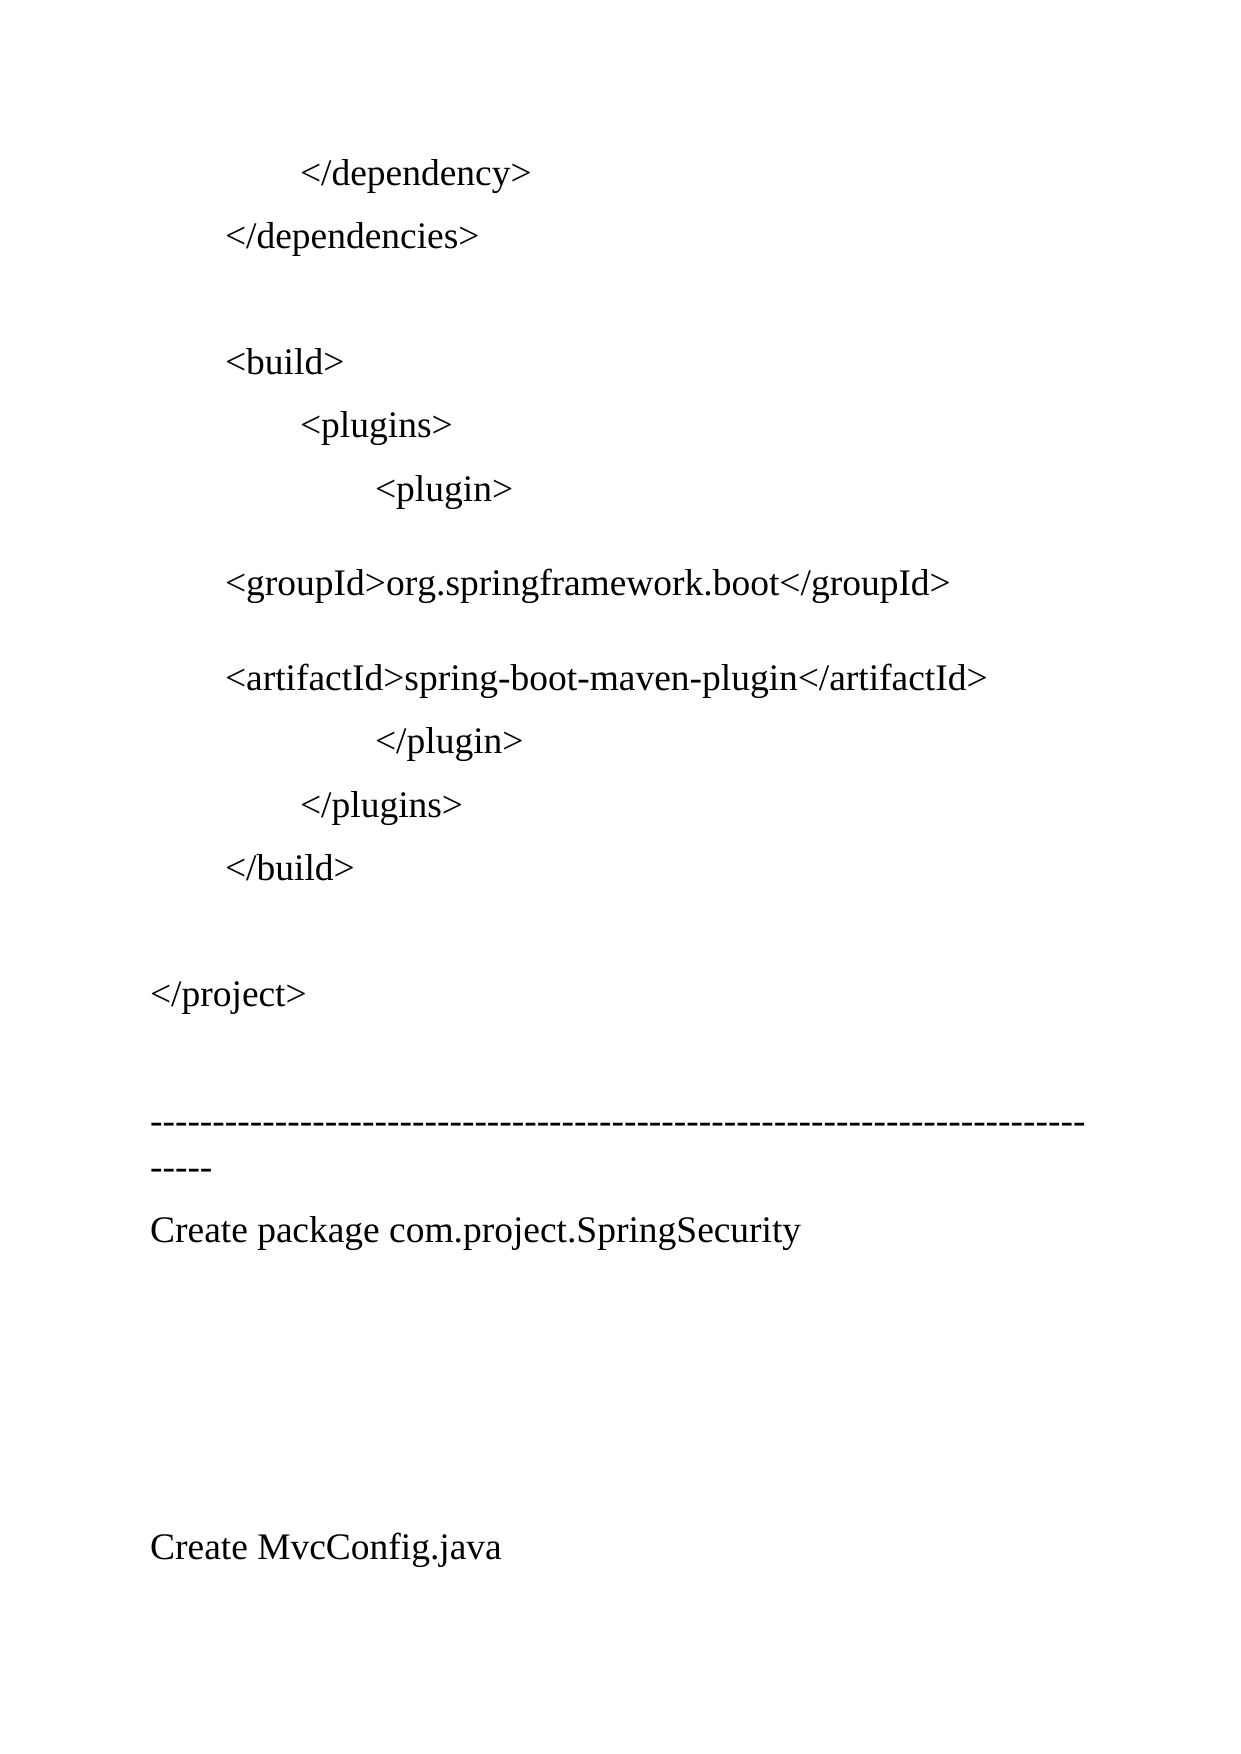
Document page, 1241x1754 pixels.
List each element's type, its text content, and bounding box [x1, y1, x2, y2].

text </plugins> [150, 782, 1090, 825]
text <artifactId>spring-boot-maven-plugin</artifactId> [150, 624, 1090, 699]
text Create package com.project.SpringSecurity [150, 1208, 1090, 1251]
text </plugin> [150, 719, 1090, 762]
text </dependencies> [150, 213, 1090, 256]
text Create MvcConfig.java [150, 1524, 1090, 1567]
text <groupId>org.springframework.boot</groupId> [150, 529, 1090, 604]
text </dependency> [150, 150, 1090, 193]
text </build> [150, 845, 1090, 888]
text <plugins> [150, 403, 1090, 446]
text </project> [150, 972, 1090, 1015]
text <build> [150, 340, 1090, 383]
text <plugin> [150, 466, 1090, 509]
text -------------------------------------------------------------------------------- [150, 1098, 1090, 1188]
